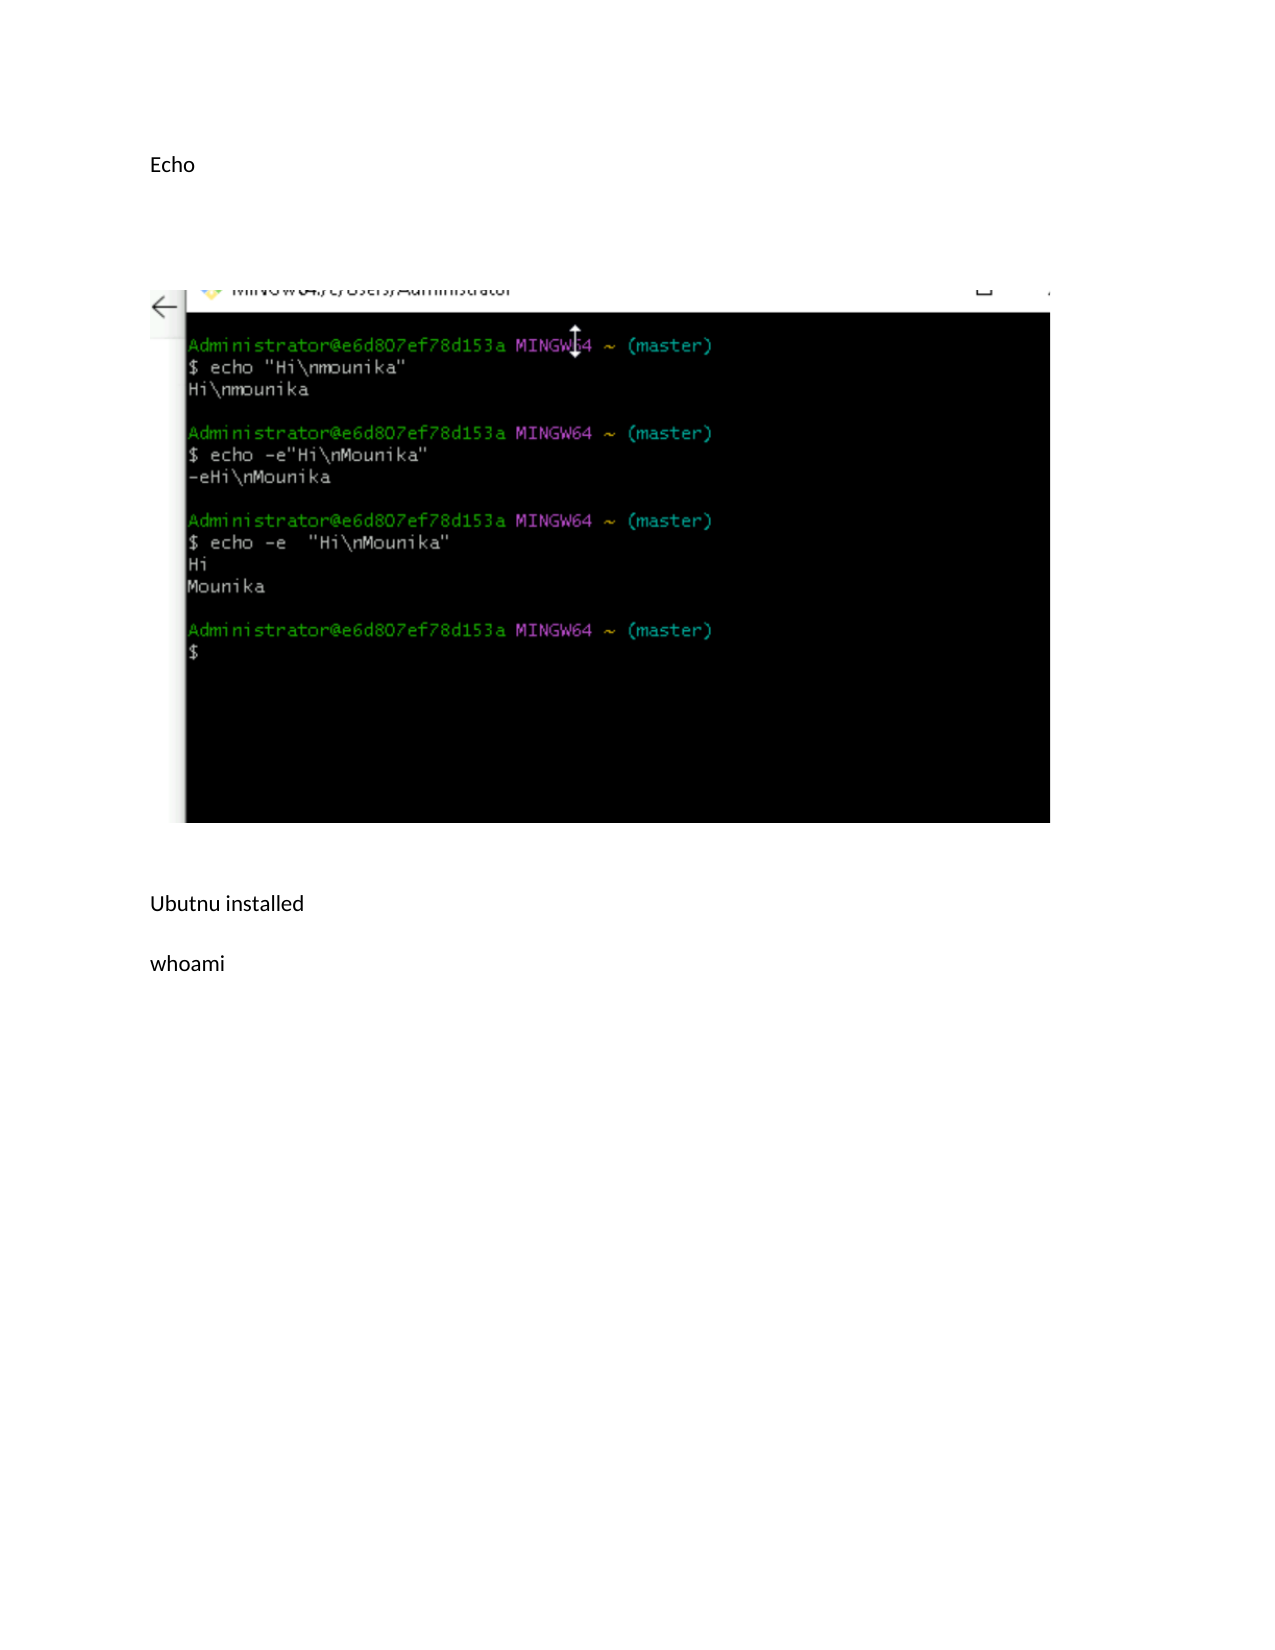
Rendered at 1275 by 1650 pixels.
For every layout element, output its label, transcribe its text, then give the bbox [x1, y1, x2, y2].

picture [150, 290, 1050, 823]
text Ubutnu installed whoami [150, 889, 1125, 977]
text Echo [150, 150, 1125, 178]
